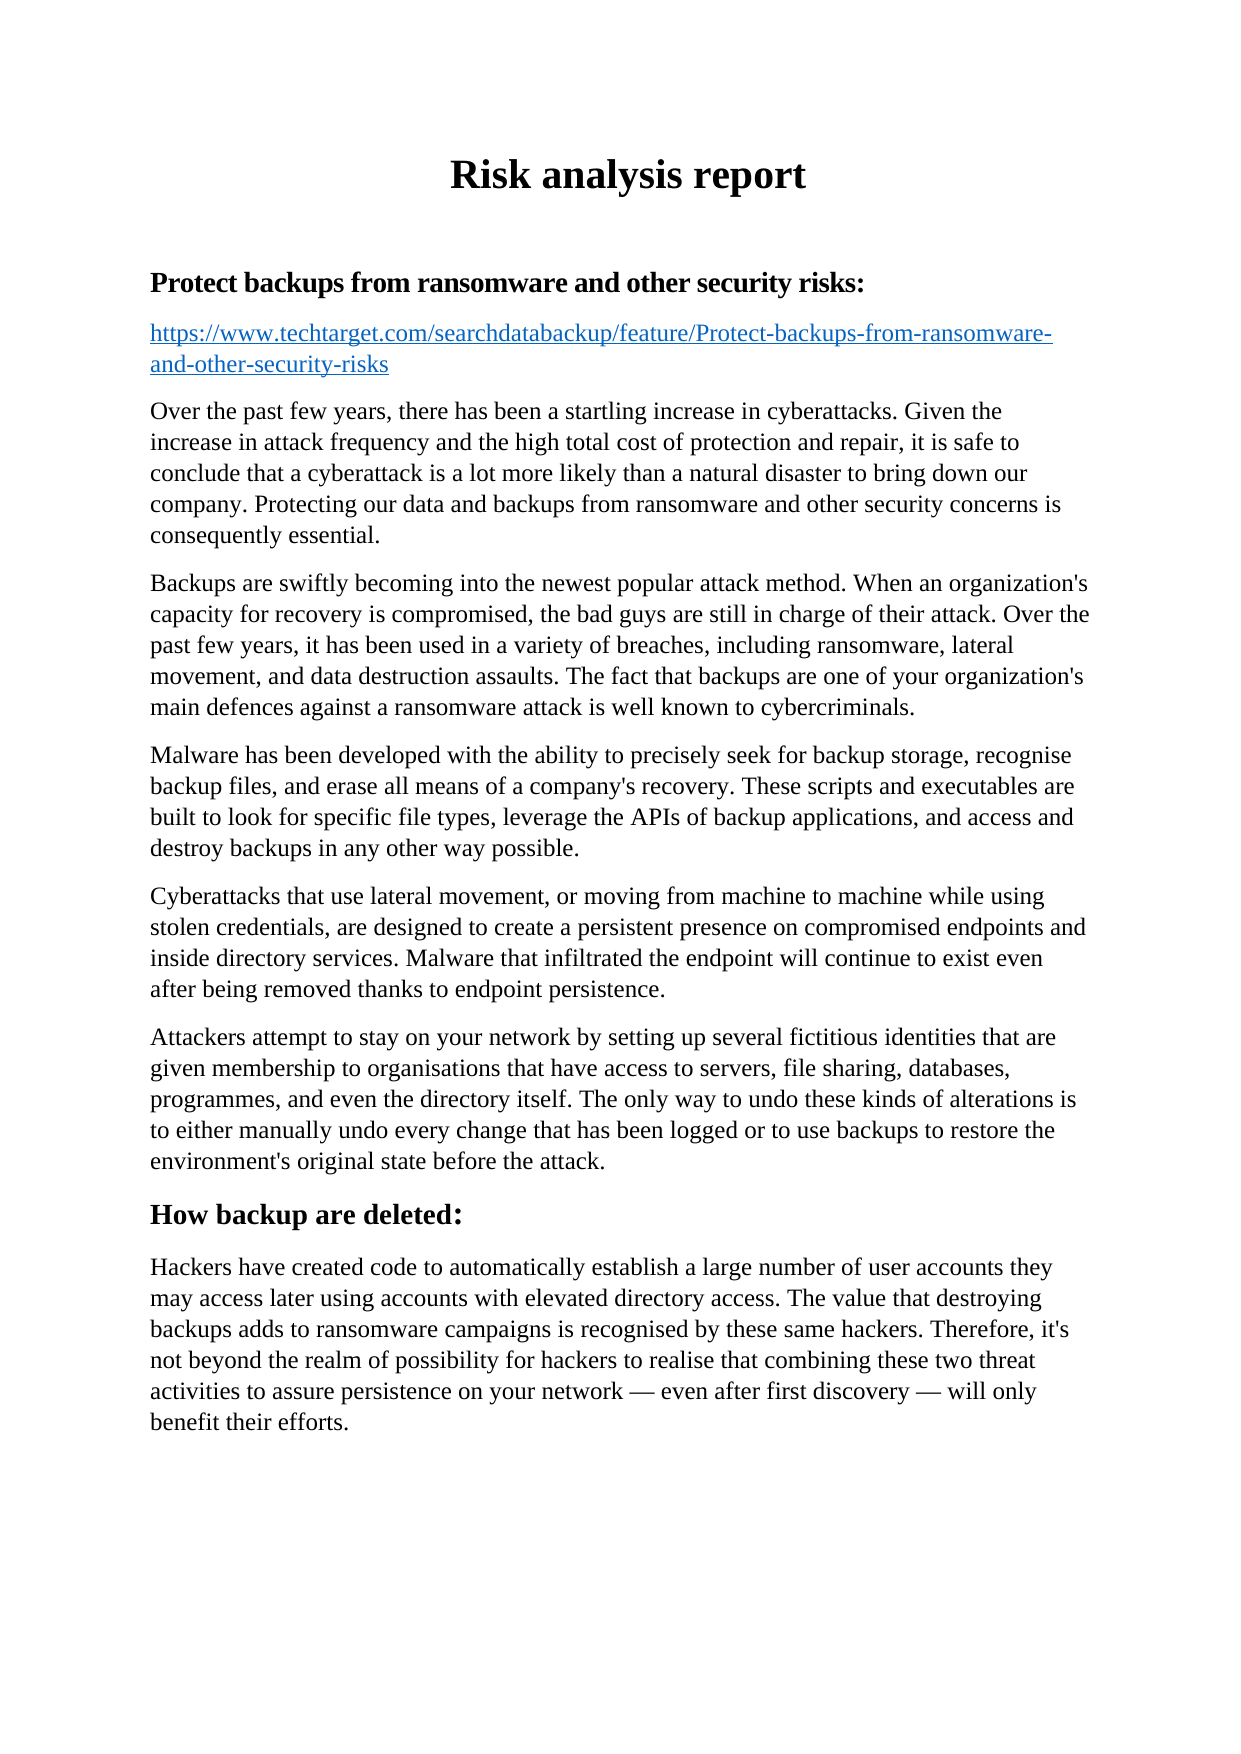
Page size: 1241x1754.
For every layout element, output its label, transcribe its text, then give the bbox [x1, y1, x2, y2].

text How backup are deleted: [150, 1194, 1090, 1232]
text Over the past few years, there has been a startling increase in cyberattacks. Given the increase in attack frequency and the high total cost of protection and repair, it is safe to conclude that a cyberattack is a lot more likely than a natural disaster to bring down our company. Protecting our data and backups from ransomware and other security concerns is consequently essential. [150, 396, 1090, 549]
text Risk analysis report [375, 150, 1090, 198]
text Hackers have created code to automatically establish a large number of user accounts they may access later using accounts with elevated directory access. The value that destroying backups adds to ransomware campaigns is recognised by these same hackers. Therefore, it's not beyond the realm of possibility for hackers to realise that combining these two threat activities to assure persistence on your network — even after first discovery — will only benefit their efforts. [150, 1252, 1090, 1436]
text https://www.techtarget.com/searchdatabackup/feature/Protect-backups-from-ransomware-and-other-security-risks [150, 318, 1090, 377]
text Cyberattacks that use lateral movement, or moving from machine to machine while using stolen credentials, are designed to create a persistent presence on compromised endpoints and inside directory services. Malware that infiltrated the endpoint will continue to exist even after being removed thanks to endpoint persistence. [150, 881, 1090, 1003]
text Malware has been developed with the ability to precisely seek for backup storage, recognise backup files, and erase all means of a company's recovery. These scripts and executables are built to look for specific file types, leverage the APIs of backup applications, and access and destroy backups in any other way possible. [150, 740, 1090, 862]
text Protect backups from ransomware and other security risks: [150, 265, 1090, 298]
text Backups are swiftly becoming into the newest popular attack method. When an organization's capacity for recovery is compromised, the bad guys are still in charge of their attack. Over the past few years, it has been used in a variety of breaches, including ransomware, lateral movement, and data destruction assaults. The fact that backups are one of your organization's main defences against a ransomware attack is well known to cybercriminals. [150, 568, 1090, 721]
text Attackers attempt to stay on your network by setting up several fictitious identities that are given membership to organisations that have access to servers, file sharing, databases, programmes, and even the directory itself. The only way to undo these kinds of alterations is to either manually undo every change that has been logged or to use backups to restore the environment's original state before the attack. [150, 1022, 1090, 1175]
